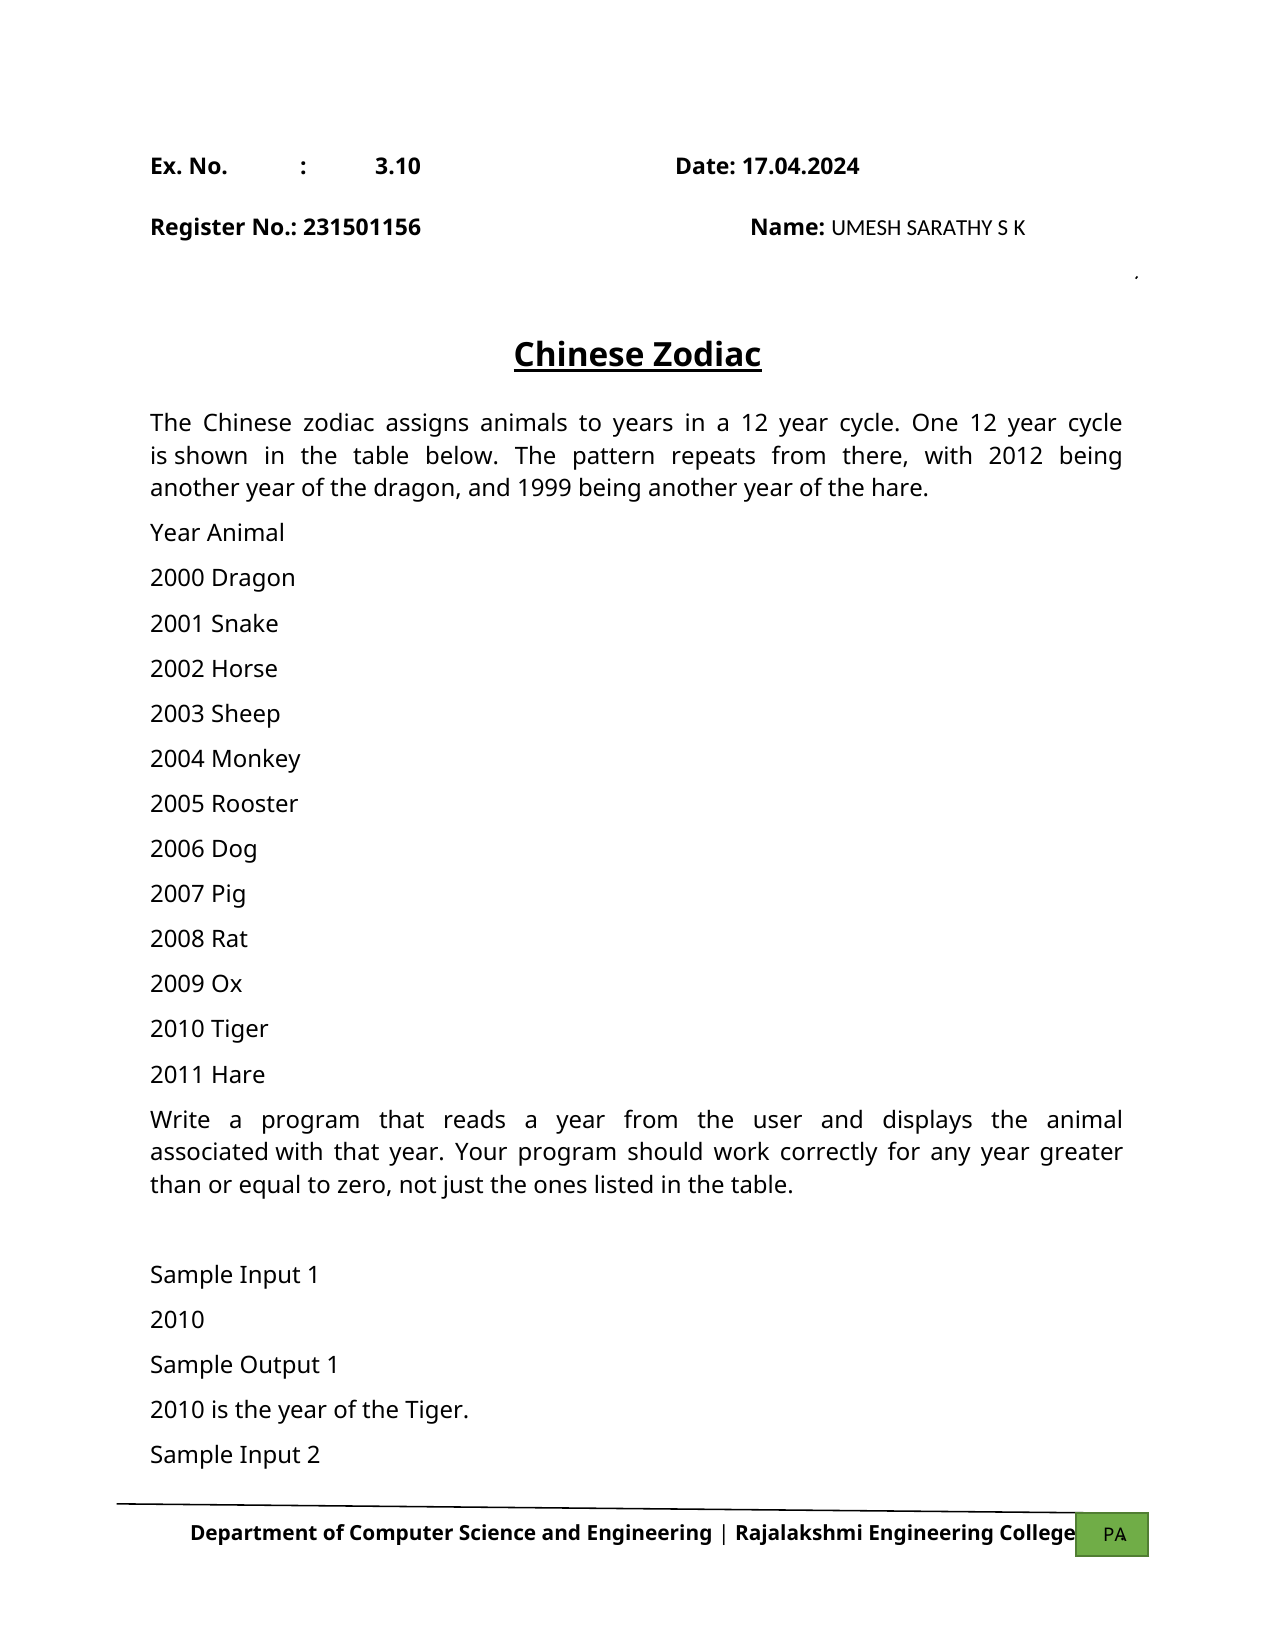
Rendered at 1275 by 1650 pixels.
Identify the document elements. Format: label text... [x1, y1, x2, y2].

text 2004 Monkey [150, 742, 1125, 774]
text 2010 [150, 1303, 1125, 1336]
text 2003 Sheep [150, 697, 1125, 729]
text 2007 Pig [150, 877, 1125, 909]
text Year Animal [150, 516, 1125, 549]
text 2005 Rooster [150, 787, 1125, 819]
text Sample Input 1 [150, 1258, 1125, 1291]
text 2006 Dog [150, 832, 1125, 864]
text Ex. No. : 3.10 Date: 17.04.2024 [150, 150, 1125, 181]
text 2001 Snake [150, 606, 1125, 639]
text 2008 Rat [150, 922, 1125, 955]
text 2011 Hare [150, 1057, 1125, 1090]
text 2000 Dragon [150, 561, 1125, 594]
text 2009 Ox [150, 967, 1125, 1000]
text The Chinese zodiac assigns animals to years in a 12 year cycle. One 12 year cycle is shown in the table below. The pattern repeats from there, with 2012 being another year of the dragon, and 1999 being another year of the hare. [150, 406, 1125, 504]
text Chinese Zodiac [150, 331, 1125, 377]
text 2010 Tiger [150, 1012, 1125, 1045]
text Register No.: 231501156 Name: UMESH SARATHY S K [150, 210, 1125, 242]
text 2002 Horse [150, 651, 1125, 684]
text Sample Input 2 [150, 1438, 1125, 1471]
text Sample Output 1 [150, 1348, 1125, 1381]
text Write a program that reads a year from the user and displays the animal associated with that year. Your program should work correctly for any year greater than or equal to zero, not just the ones listed in the table. [150, 1102, 1125, 1200]
text 2010 is the year of the Tiger. [150, 1393, 1125, 1426]
